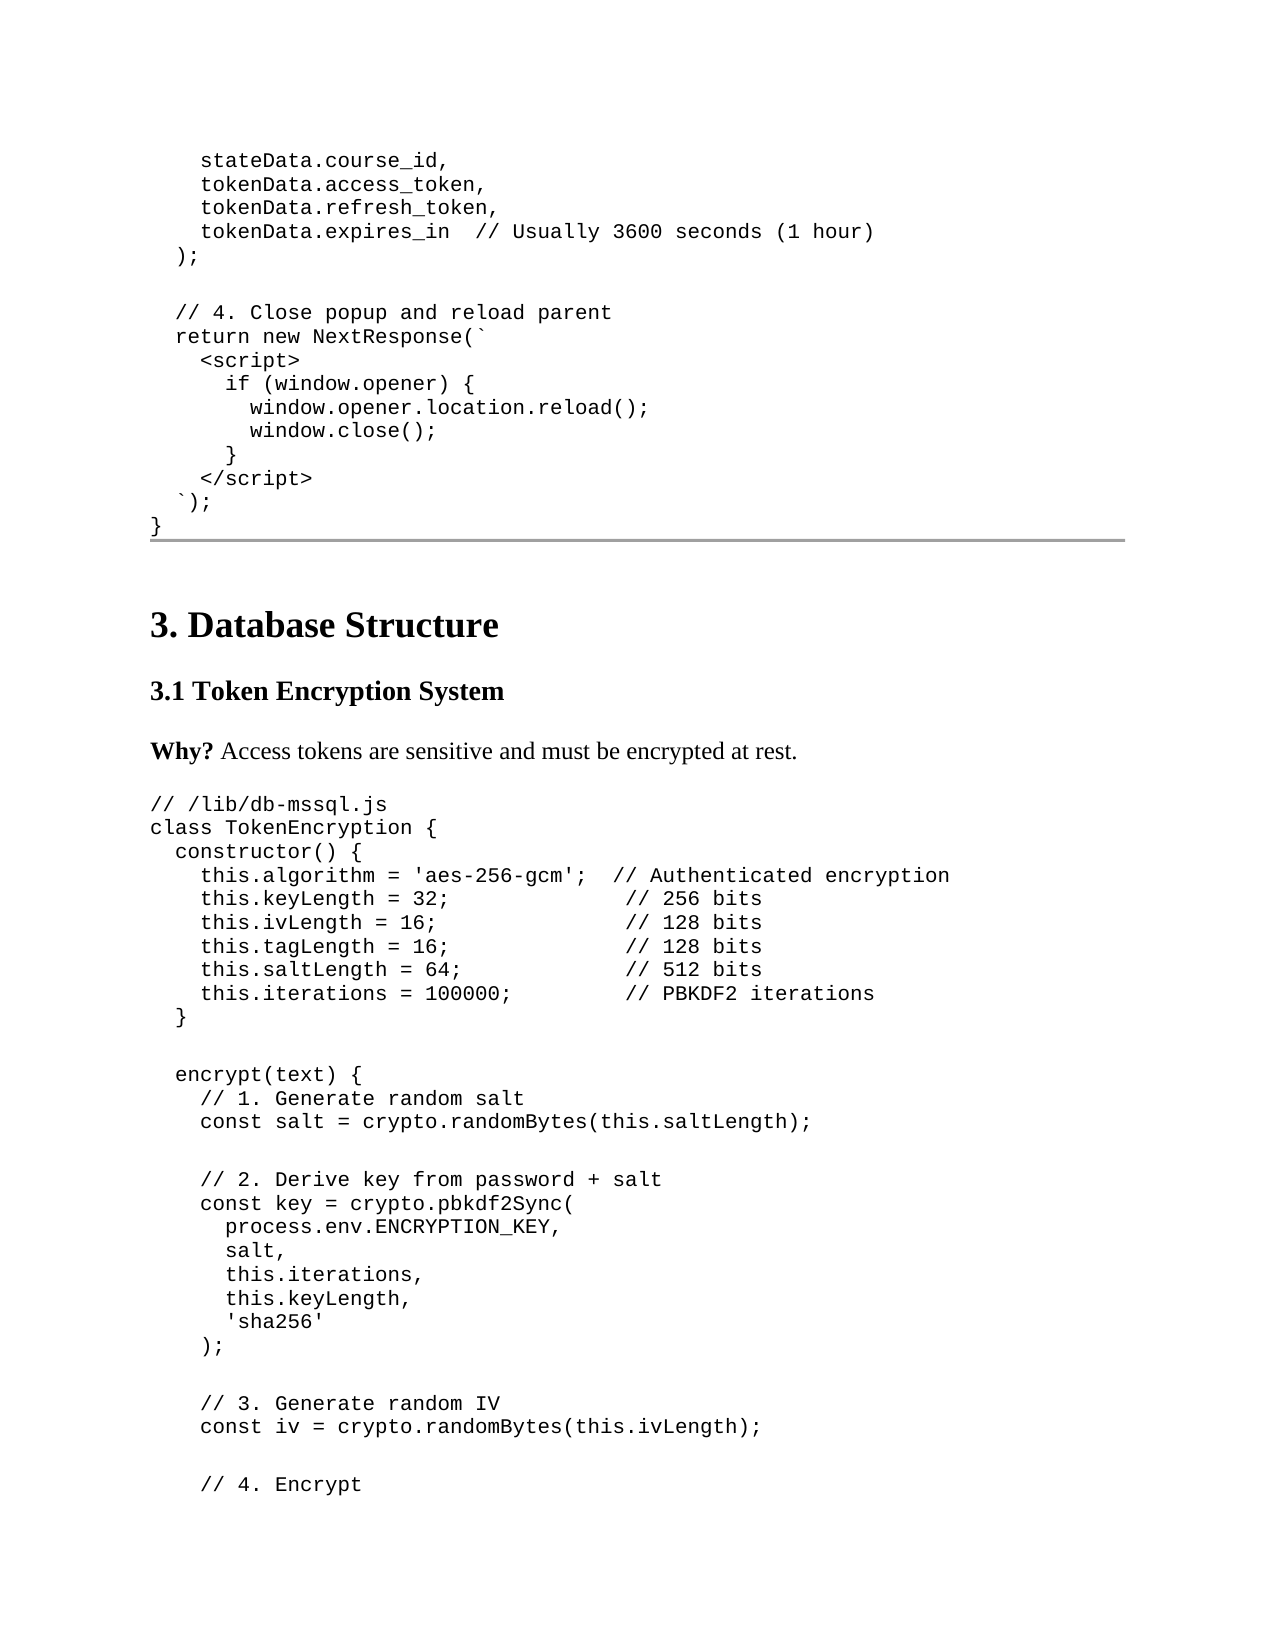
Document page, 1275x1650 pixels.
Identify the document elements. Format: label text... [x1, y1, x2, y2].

text encrypt(text) { [150, 1064, 1125, 1088]
text } [150, 515, 1125, 538]
text ); [150, 244, 1125, 268]
text tokenData.refresh_token, [150, 197, 1125, 221]
text this.keyLength, [150, 1287, 1125, 1311]
text 'sha256' [150, 1311, 1125, 1335]
text class TokenEncryption { [150, 817, 1125, 841]
text Why? Access tokens are sensitive and must be encrypted at rest. [150, 736, 1125, 764]
text this.algorithm = 'aes-256-gcm'; // Authenticated encryption [150, 865, 1125, 888]
text const key = crypto.pbkdf2Sync( [150, 1193, 1125, 1217]
text if (window.opener) { [150, 373, 1125, 397]
text } [150, 444, 1125, 468]
text // 3. Generate random IV [150, 1392, 1125, 1416]
text ); [150, 1335, 1125, 1358]
text } [150, 1007, 1125, 1030]
text constructor() { [150, 841, 1125, 865]
text this.ivLength = 16; // 128 bits [150, 912, 1125, 936]
text this.keyLength = 32; // 256 bits [150, 888, 1125, 912]
text </script> [150, 468, 1125, 491]
text tokenData.expires_in // Usually 3600 seconds (1 hour) [150, 221, 1125, 244]
text window.close(); [150, 421, 1125, 444]
text // 2. Derive key from password + salt [150, 1169, 1125, 1193]
text this.iterations = 100000; // PBKDF2 iterations [150, 983, 1125, 1007]
text return new NextResponse(` [150, 326, 1125, 349]
text tokenData.access_token, [150, 174, 1125, 197]
text this.tagLength = 16; // 128 bits [150, 936, 1125, 959]
text process.env.ENCRYPTION_KEY, [150, 1217, 1125, 1240]
text 3. Database Structure [150, 602, 1125, 645]
text stateData.course_id, [150, 150, 1125, 174]
text // 4. Encrypt [150, 1474, 1125, 1497]
text 3.1 Token Encryption System [150, 674, 1125, 707]
text // 4. Close popup and reload parent [150, 302, 1125, 326]
text // /lib/db-mssql.js [150, 794, 1125, 817]
text this.iterations, [150, 1264, 1125, 1287]
text const iv = crypto.randomBytes(this.ivLength); [150, 1416, 1125, 1440]
text <script> [150, 349, 1125, 373]
text this.saltLength = 64; // 512 bits [150, 959, 1125, 983]
text window.opener.location.reload(); [150, 397, 1125, 421]
text const salt = crypto.randomBytes(this.saltLength); [150, 1112, 1125, 1135]
text `); [150, 491, 1125, 515]
text salt, [150, 1240, 1125, 1264]
text // 1. Generate random salt [150, 1088, 1125, 1112]
